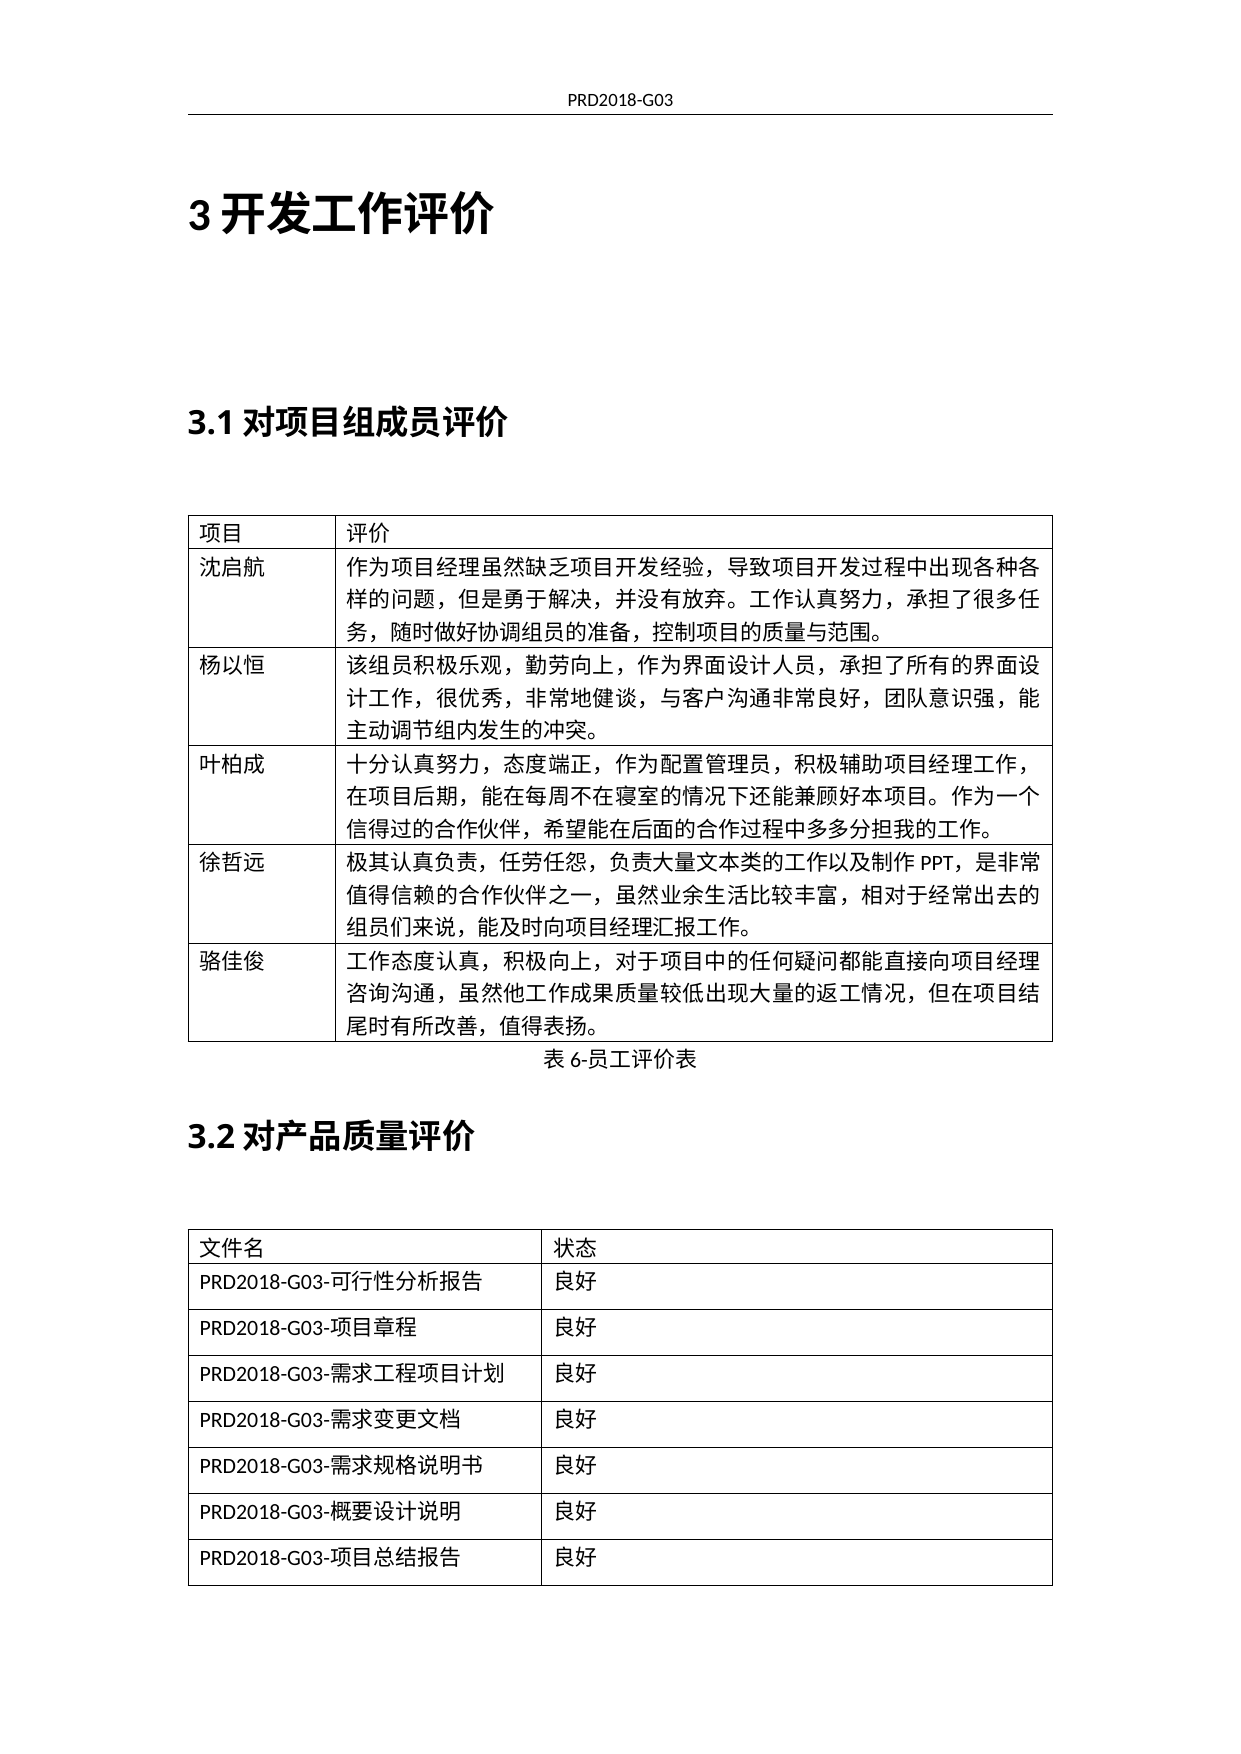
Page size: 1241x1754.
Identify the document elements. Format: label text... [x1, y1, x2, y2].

table_cell 良好 [542, 1310, 1052, 1355]
table_cell 良好 [542, 1402, 1052, 1447]
subtitle 3.1对项目组成员评价 [187, 387, 1053, 452]
table_cell PRD2018-G03-需求变更文档 [189, 1402, 541, 1447]
table_cell 良好 [542, 1494, 1052, 1539]
table_header 文件名 [189, 1230, 541, 1263]
table_cell 良好 [542, 1540, 1052, 1585]
table_cell 良好 [542, 1448, 1052, 1493]
table_cell PRD2018-G03-项目总结报告 [189, 1540, 541, 1585]
subtitle 3开发工作评价 [187, 162, 1053, 259]
table_cell PRD2018-G03-需求规格说明书 [189, 1448, 541, 1493]
subtitle 3.2对产品质量评价 [187, 1102, 1053, 1167]
table_cell 骆佳俊 [189, 944, 335, 1041]
table_cell 沈启航 [189, 549, 335, 647]
table_cell PRD2018-G03-项目章程 [189, 1310, 541, 1355]
table_cell 杨以恒 [189, 648, 335, 745]
table_cell 徐哲远 [189, 845, 335, 942]
table_cell 十分认真努力，态度端正，作为配置管理员，积极辅助项目经理工作，在项目后期，能在每周不在寝室的情况下还能兼顾好本项目。作为一个信得过的合作伙伴，希望能在后面的合作过程中多多分担我的工作。 [336, 746, 1052, 844]
table_header 评价 [336, 516, 1052, 548]
table_cell PRD2018-G03-可行性分析报告 [189, 1264, 541, 1309]
table_cell 良好 [542, 1356, 1052, 1401]
table_cell 良好 [542, 1264, 1052, 1309]
table_cell PRD2018-G03-需求工程项目计划 [189, 1356, 541, 1401]
table_cell PRD2018-G03-概要设计说明 [189, 1494, 541, 1539]
table_cell 极其认真负责，任劳任怨，负责大量文本类的工作以及制作PPT，是非常值得信赖的合作伙伴之一，虽然业余生活比较丰富，相对于经常出去的组员们来说，能及时向项目经理汇报工作。 [336, 845, 1052, 942]
table_cell 叶柏成 [189, 746, 335, 844]
text 表6-员工评价表 [187, 1042, 1053, 1074]
table_header 状态 [542, 1230, 1052, 1263]
table_cell 工作态度认真，积极向上，对于项目中的任何疑问都能直接向项目经理咨询沟通，虽然他工作成果质量较低出现大量的返工情况，但在项目结尾时有所改善，值得表扬。 [336, 944, 1052, 1041]
table_cell 该组员积极乐观，勤劳向上，作为界面设计人员，承担了所有的界面设计工作，很优秀，非常地健谈，与客户沟通非常良好，团队意识强，能主动调节组内发生的冲突。 [336, 648, 1052, 745]
table_cell 作为项目经理虽然缺乏项目开发经验，导致项目开发过程中出现各种各样的问题，但是勇于解决，并没有放弃。工作认真努力，承担了很多任务，随时做好协调组员的准备，控制项目的质量与范围。 [336, 549, 1052, 647]
table_header 项目 [189, 516, 335, 548]
